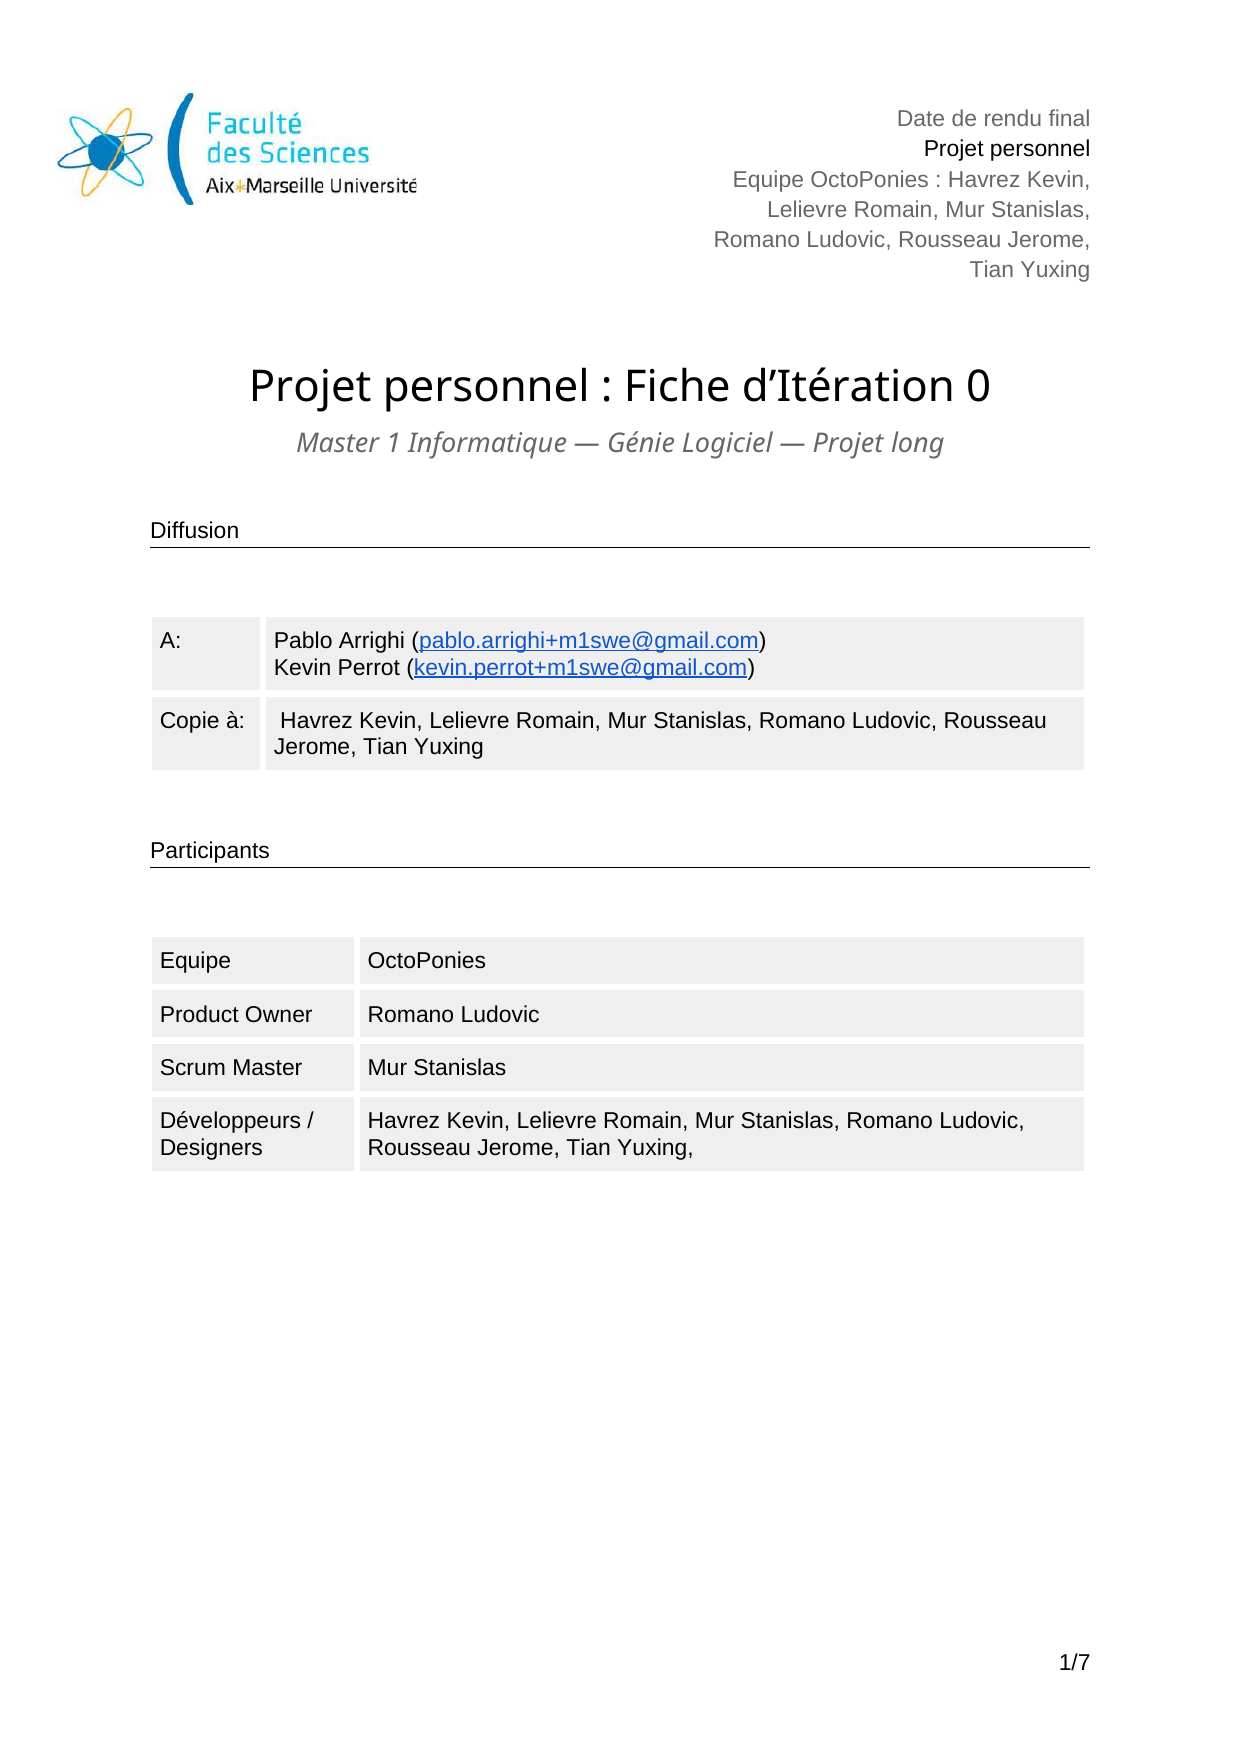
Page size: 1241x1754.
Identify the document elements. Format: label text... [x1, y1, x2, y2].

table_cell Mur Stanislas [360, 1044, 1084, 1091]
subtitle Master 1 Informatique — Génie Logiciel — Projet long [150, 423, 1090, 460]
table_cell Scrum Master [152, 1044, 354, 1091]
table_header Pablo Arrighi (pablo.arrighi+m1swe@gmail.com) Kevin Perrot (kevin.perrot+m1swe@gmail.com) [266, 617, 1084, 690]
table_cell Copie à: [152, 697, 260, 770]
picture [56, 93, 417, 205]
table_header Equipe [152, 937, 354, 984]
title Projet personnel : Fiche d’Itération 0 [150, 355, 1090, 414]
table_cell Havrez Kevin, Lelievre Romain, Mur Stanislas, Romano Ludovic, Rousseau Jerome, Tian Yuxing [266, 697, 1084, 770]
text Participants [150, 837, 1090, 863]
table_cell Havrez Kevin, Lelievre Romain, Mur Stanislas, Romano Ludovic, Rousseau Jerome, Tian Yuxing, [360, 1097, 1084, 1171]
table_cell Product Owner [152, 990, 354, 1037]
table_cell Romano Ludovic [360, 990, 1084, 1037]
text Diffusion [150, 517, 1090, 543]
table_cell Développeurs / Designers [152, 1097, 354, 1171]
table_header A: [152, 617, 260, 690]
table_header OctoPonies [360, 937, 1084, 984]
